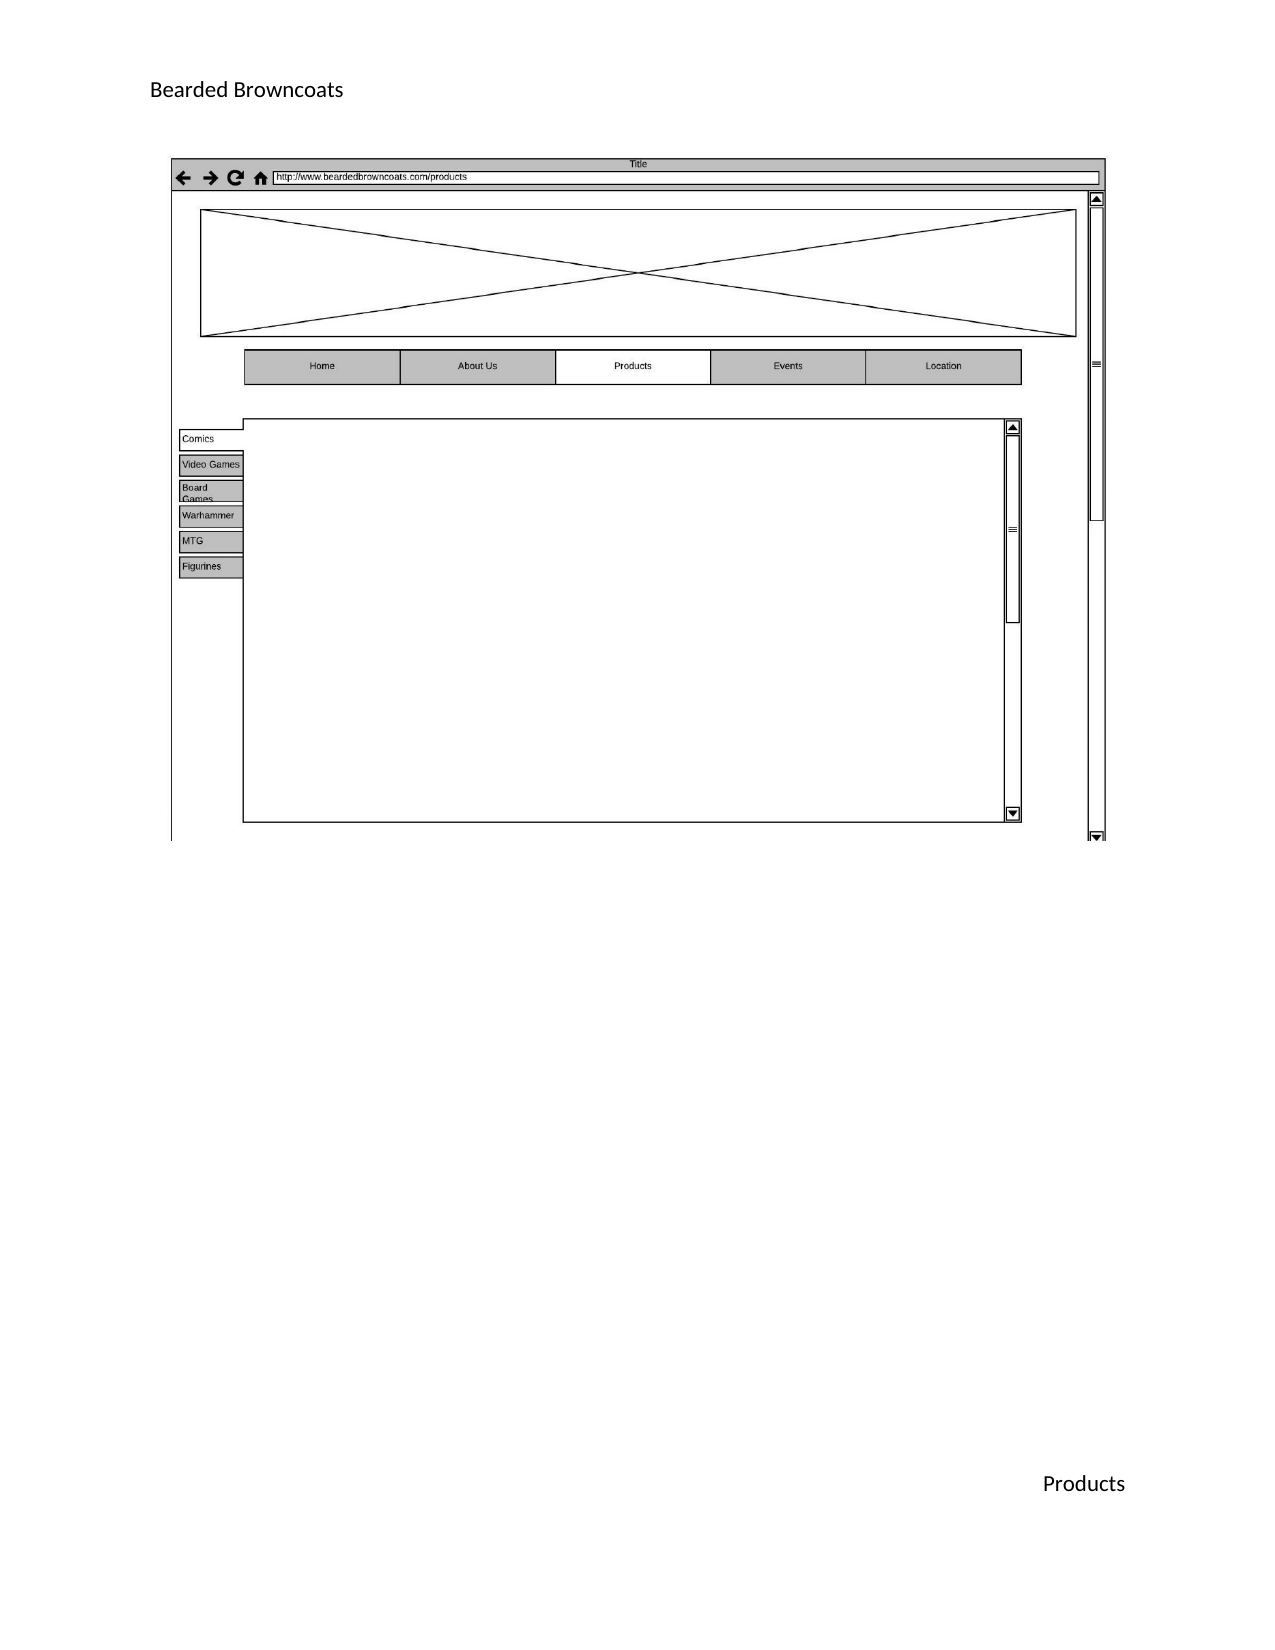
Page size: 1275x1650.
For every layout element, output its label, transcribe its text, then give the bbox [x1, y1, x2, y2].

picture [150, 150, 1125, 841]
text Products [150, 1469, 1125, 1497]
